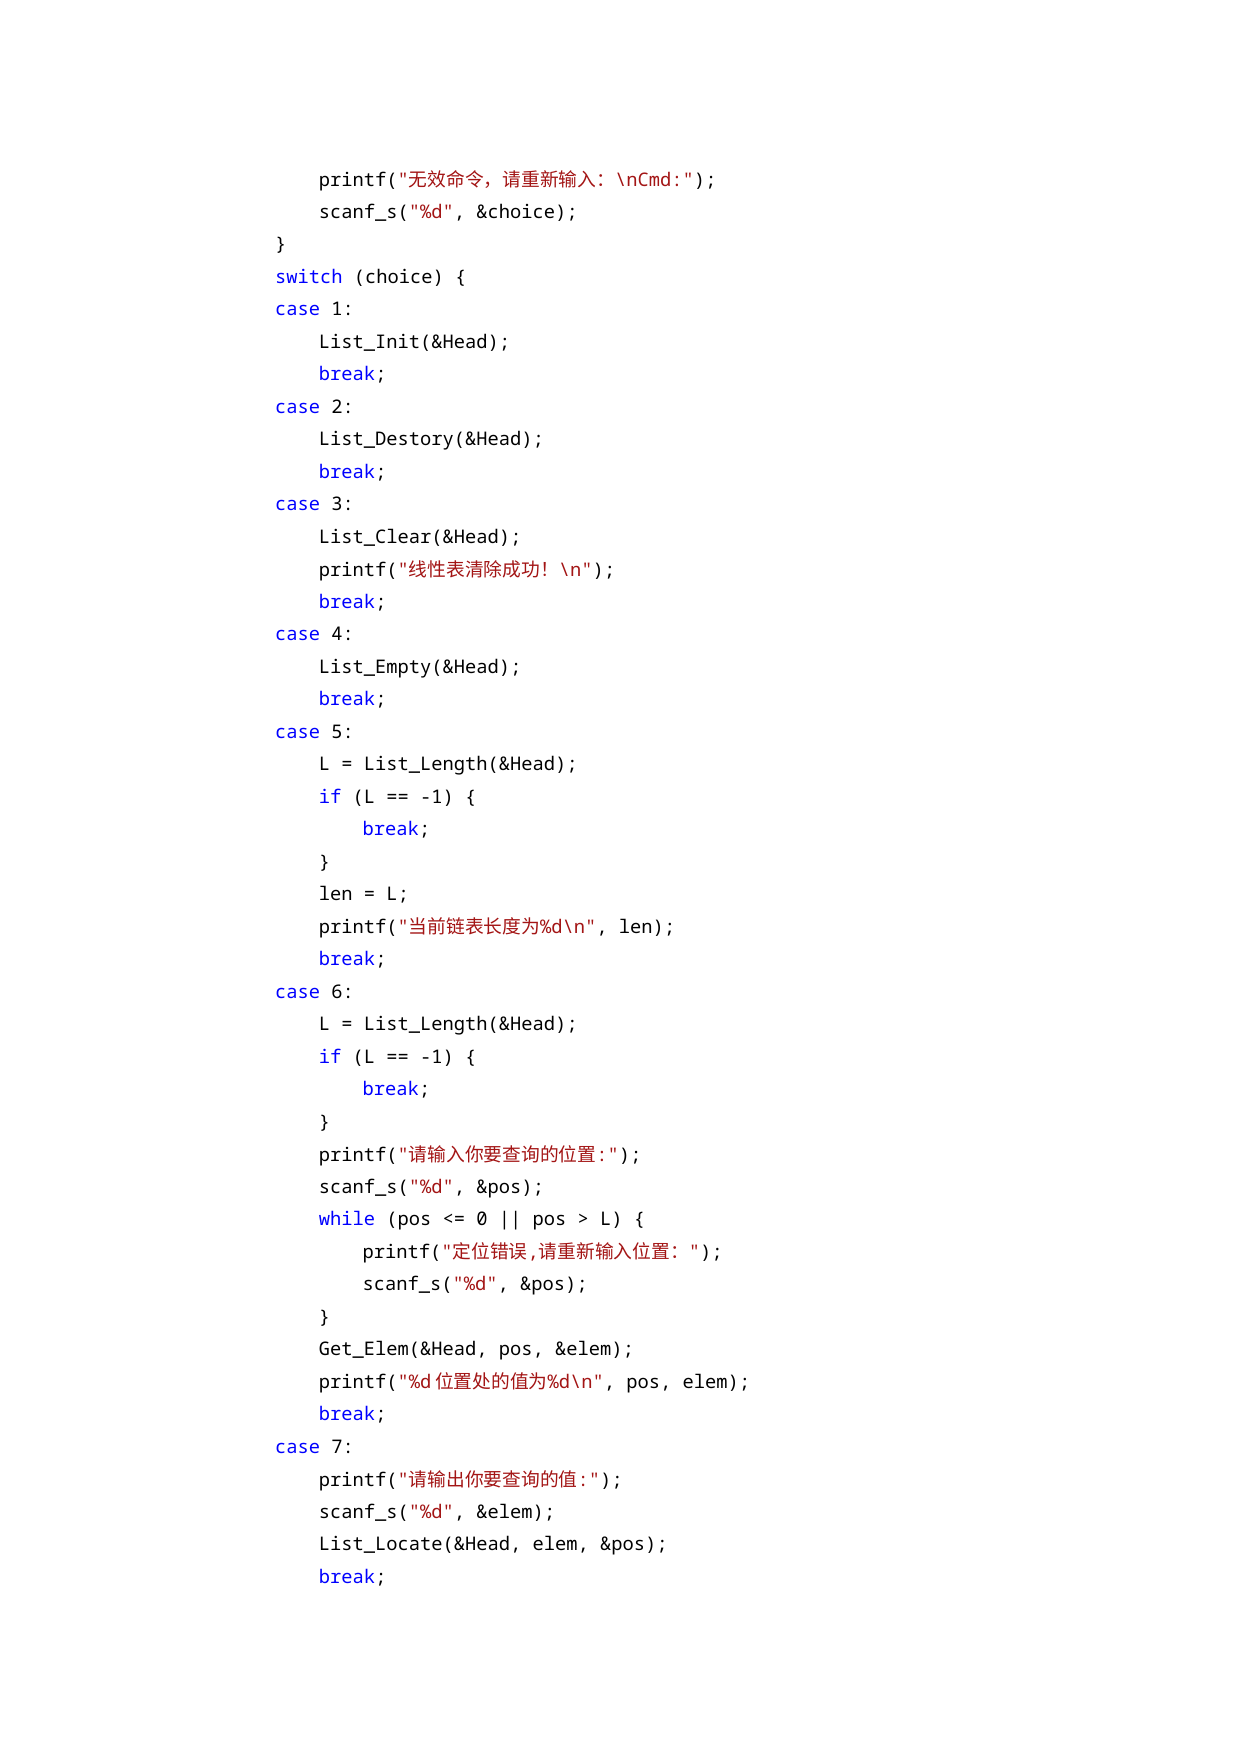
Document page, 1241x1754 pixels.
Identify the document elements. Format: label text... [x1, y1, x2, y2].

text while (pos <= 0 || pos > L) { [187, 1202, 1053, 1234]
text if (L == -1) { [187, 1039, 1053, 1072]
text scanf_s("%d", &choice); [187, 194, 1053, 227]
text printf("请输入你要查询的位置:"); [187, 1137, 1053, 1169]
text printf("线性表清除成功！\n"); [187, 552, 1053, 584]
text printf("无效命令，请重新输入：\nCmd:"); [187, 162, 1053, 194]
text break; [187, 812, 1053, 844]
text break; [187, 942, 1053, 974]
text case 1: [187, 292, 1053, 324]
text List_Clear(&Head); [187, 519, 1053, 552]
text L = List_Length(&Head); [187, 747, 1053, 779]
text List_Destory(&Head); [187, 422, 1053, 454]
text case 3: [187, 487, 1053, 519]
text break; [187, 1072, 1053, 1104]
text case 7: [187, 1429, 1053, 1462]
text List_Locate(&Head, elem, &pos); [187, 1527, 1053, 1559]
text L = List_Length(&Head); [187, 1007, 1053, 1039]
text break; [187, 1559, 1053, 1592]
text case 5: [187, 714, 1053, 747]
text switch (choice) { [187, 259, 1053, 292]
text List_Init(&Head); [187, 324, 1053, 357]
text Get_Elem(&Head, pos, &elem); [187, 1332, 1053, 1364]
text } [187, 227, 1053, 259]
text scanf_s("%d", &pos); [187, 1169, 1053, 1202]
text printf("定位错误,请重新输入位置："); [187, 1234, 1053, 1267]
text printf("当前链表长度为%d\n", len); [187, 909, 1053, 942]
text break; [187, 1397, 1053, 1429]
text len = L; [187, 877, 1053, 909]
text break; [187, 682, 1053, 714]
text break; [187, 584, 1053, 617]
text case 2: [187, 389, 1053, 422]
text break; [187, 357, 1053, 389]
text if (L == -1) { [187, 779, 1053, 812]
text printf("%d位置处的值为%d\n", pos, elem); [187, 1364, 1053, 1397]
text scanf_s("%d", &elem); [187, 1494, 1053, 1527]
text case 6: [187, 974, 1053, 1007]
text List_Empty(&Head); [187, 649, 1053, 682]
text scanf_s("%d", &pos); [187, 1267, 1053, 1299]
text } [187, 1104, 1053, 1137]
text } [187, 1299, 1053, 1332]
text break; [187, 454, 1053, 487]
text case 4: [187, 617, 1053, 649]
text printf("请输出你要查询的值:"); [187, 1462, 1053, 1494]
text } [187, 844, 1053, 877]
